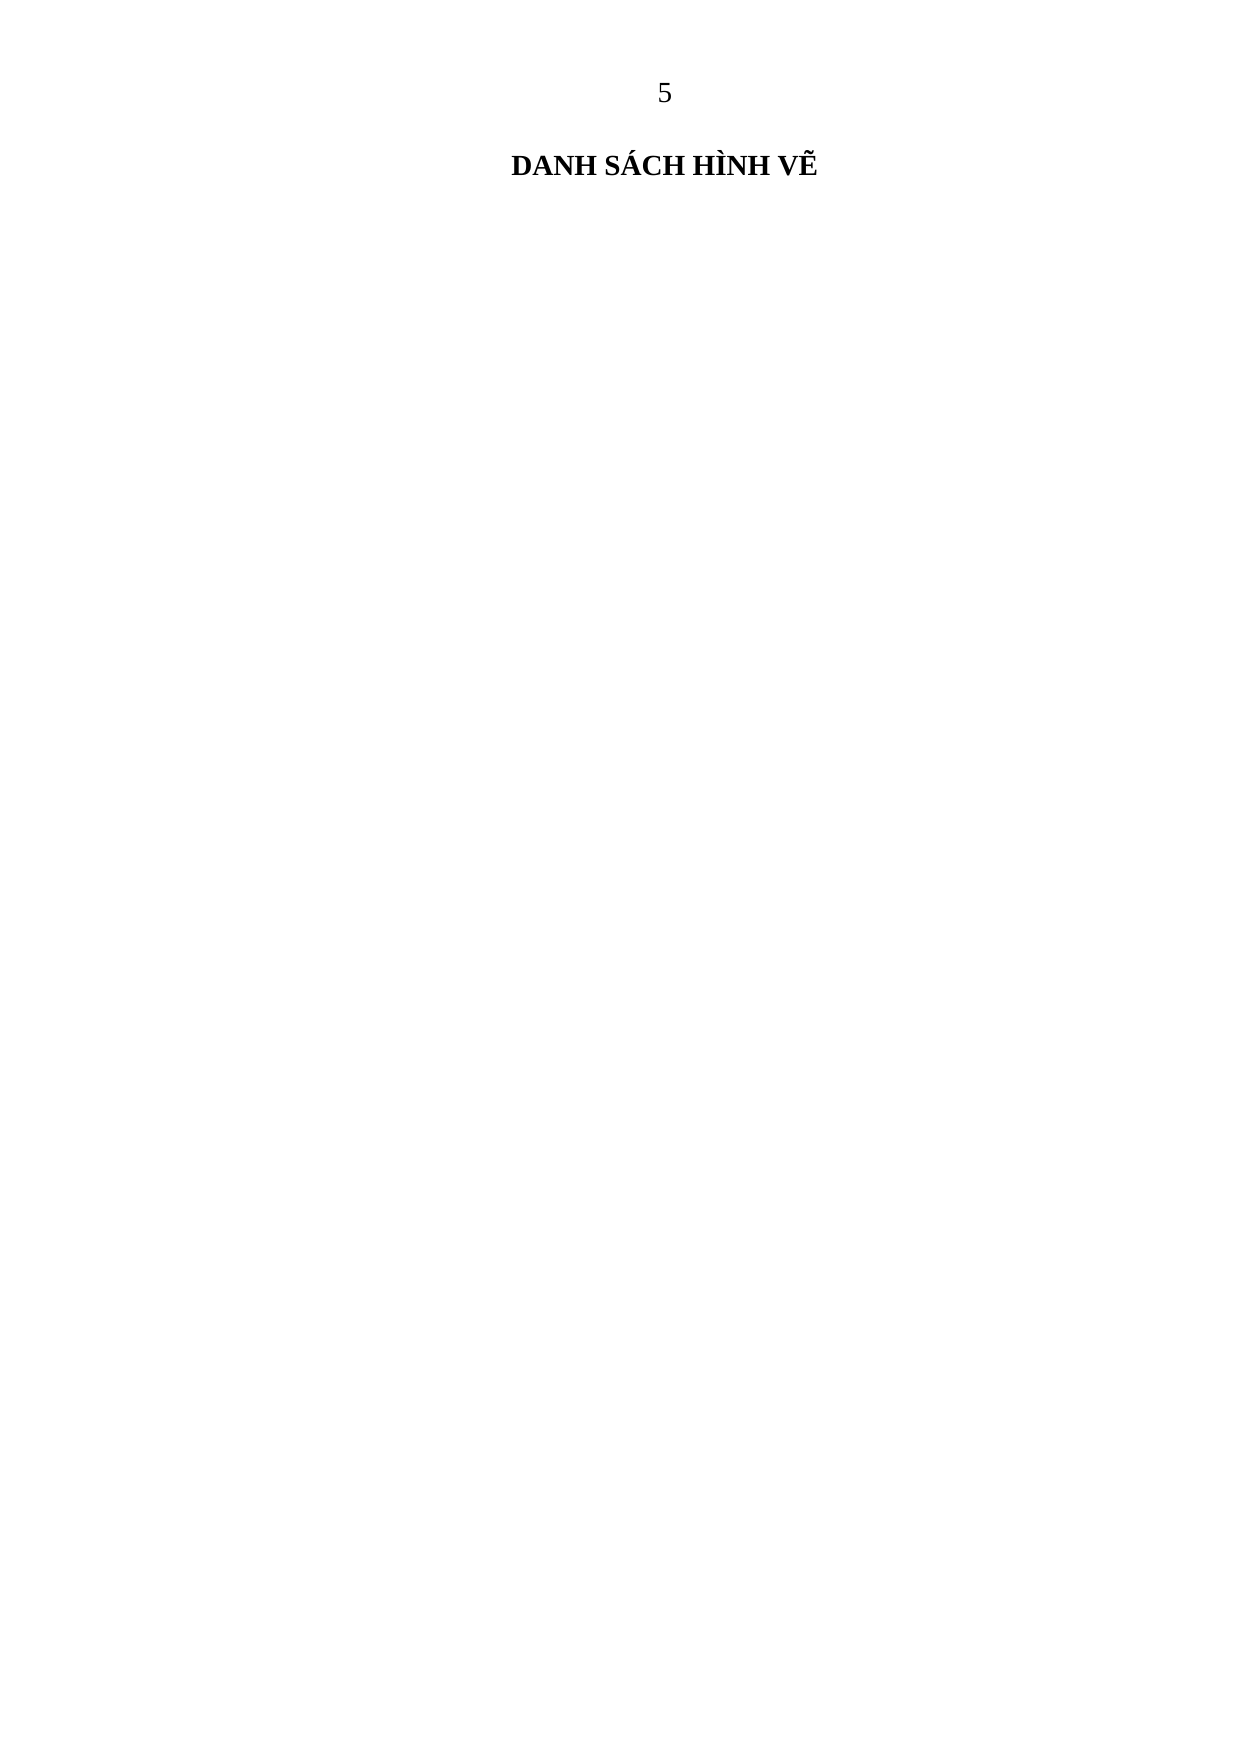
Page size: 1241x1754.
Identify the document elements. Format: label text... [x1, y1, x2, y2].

subtitle DANH SÁCH HÌNH VẼ [207, 148, 1122, 181]
